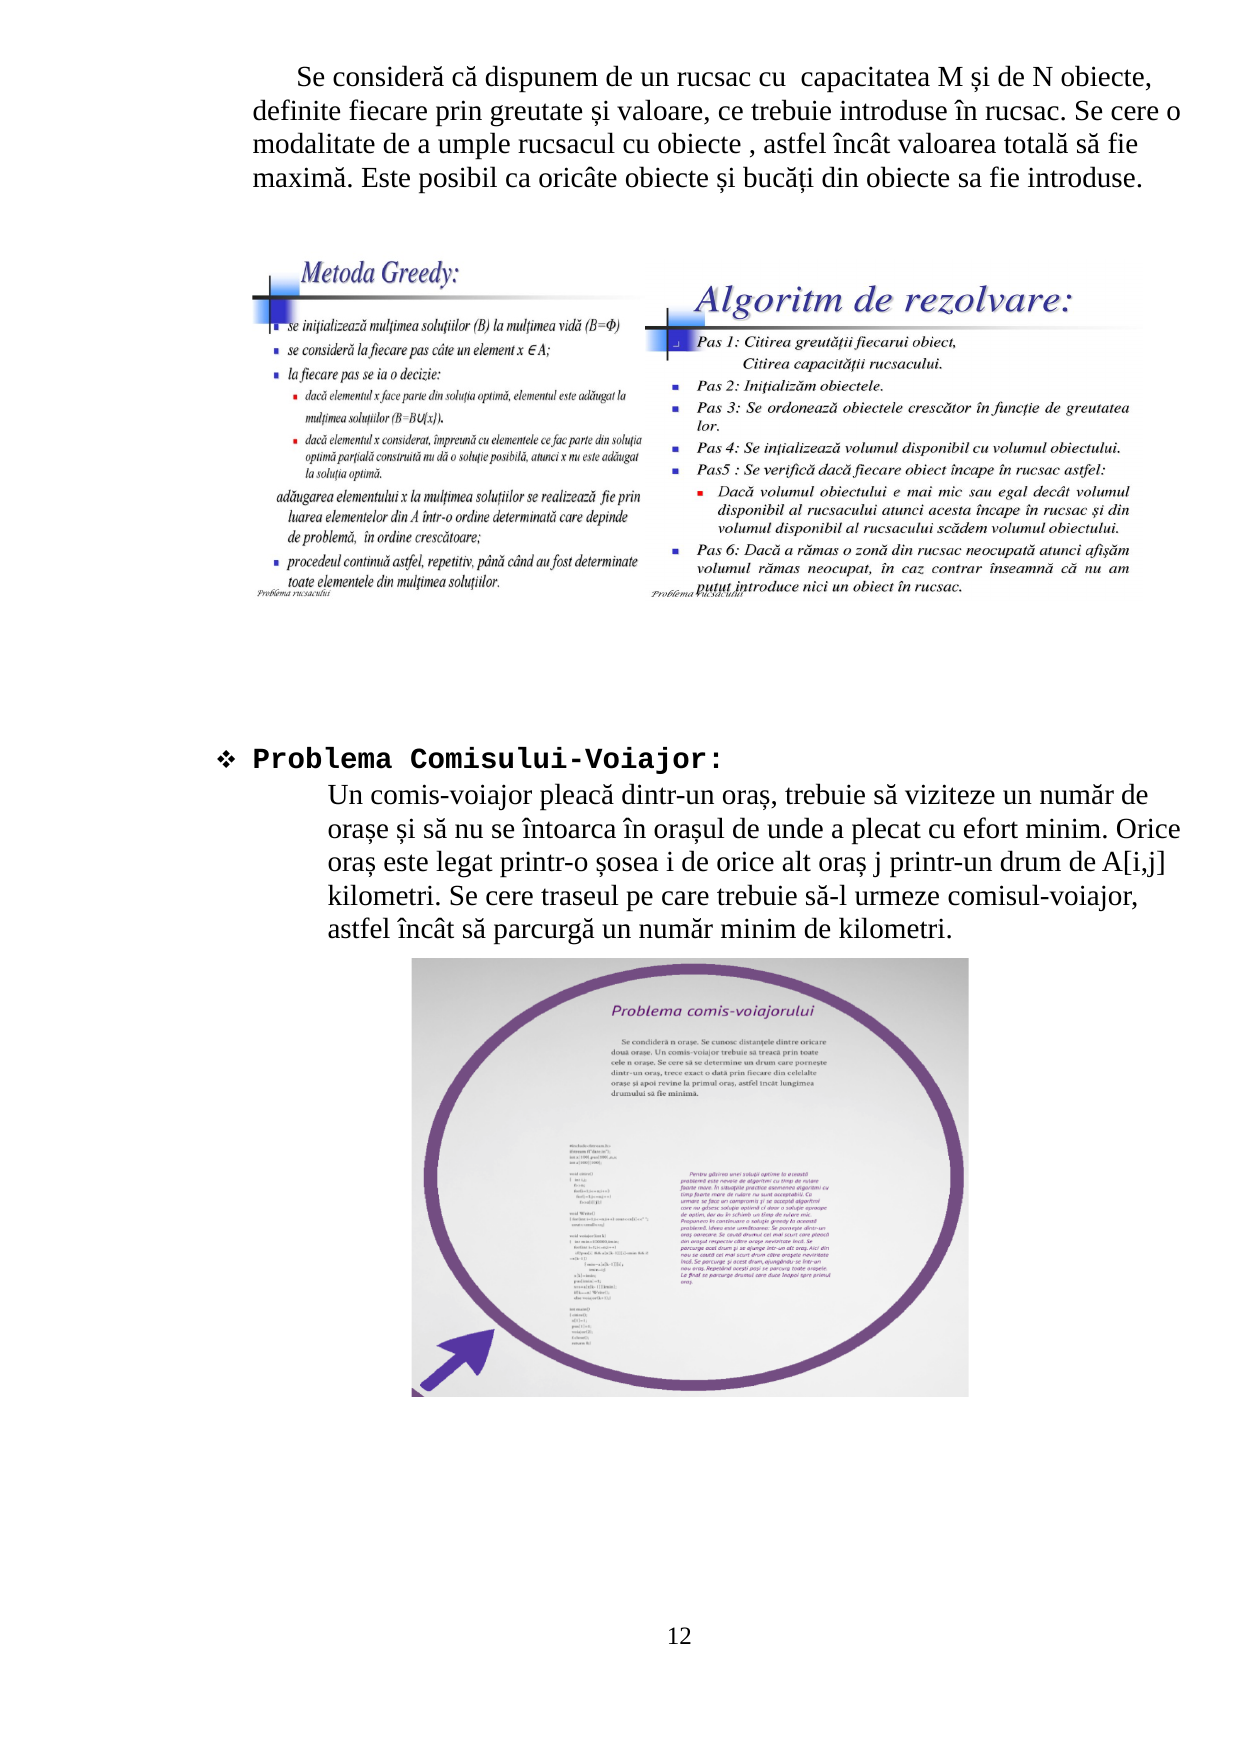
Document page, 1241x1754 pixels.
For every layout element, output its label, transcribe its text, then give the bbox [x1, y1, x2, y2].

list Se consideră că dispunem de un rucsac cu capacitatea M și de N obiecte, definite fiecare prin greutate și valoare, ce trebuie introduse în rucsac. Se cere o modalitate de a umple rucsacul cu obiecte , astfel încât valoarea totală să fie maximă. Este posibil ca oricâte obiecte și bucăți din obiecte sa fie introduse. [252, 59, 1181, 193]
picture [252, 222, 1144, 601]
picture [411, 958, 969, 1397]
list Problema Comisului-Voiajor: [215, 744, 1181, 777]
list Un comis-voiajor pleacă dintr-un oraș, trebuie să viziteze un număr de orașe și să nu se întoarca în orașul de unde a plecat cu efort minim. Orice oraș este legat printr-o șosea i de orice alt oraș j printr-un drum de A[i,j] kilometri. Se cere traseul pe care trebuie să-l urmeze comisul-voiajor, astfel încât să parcurgă un număr minim de kilometri. [327, 777, 1181, 945]
